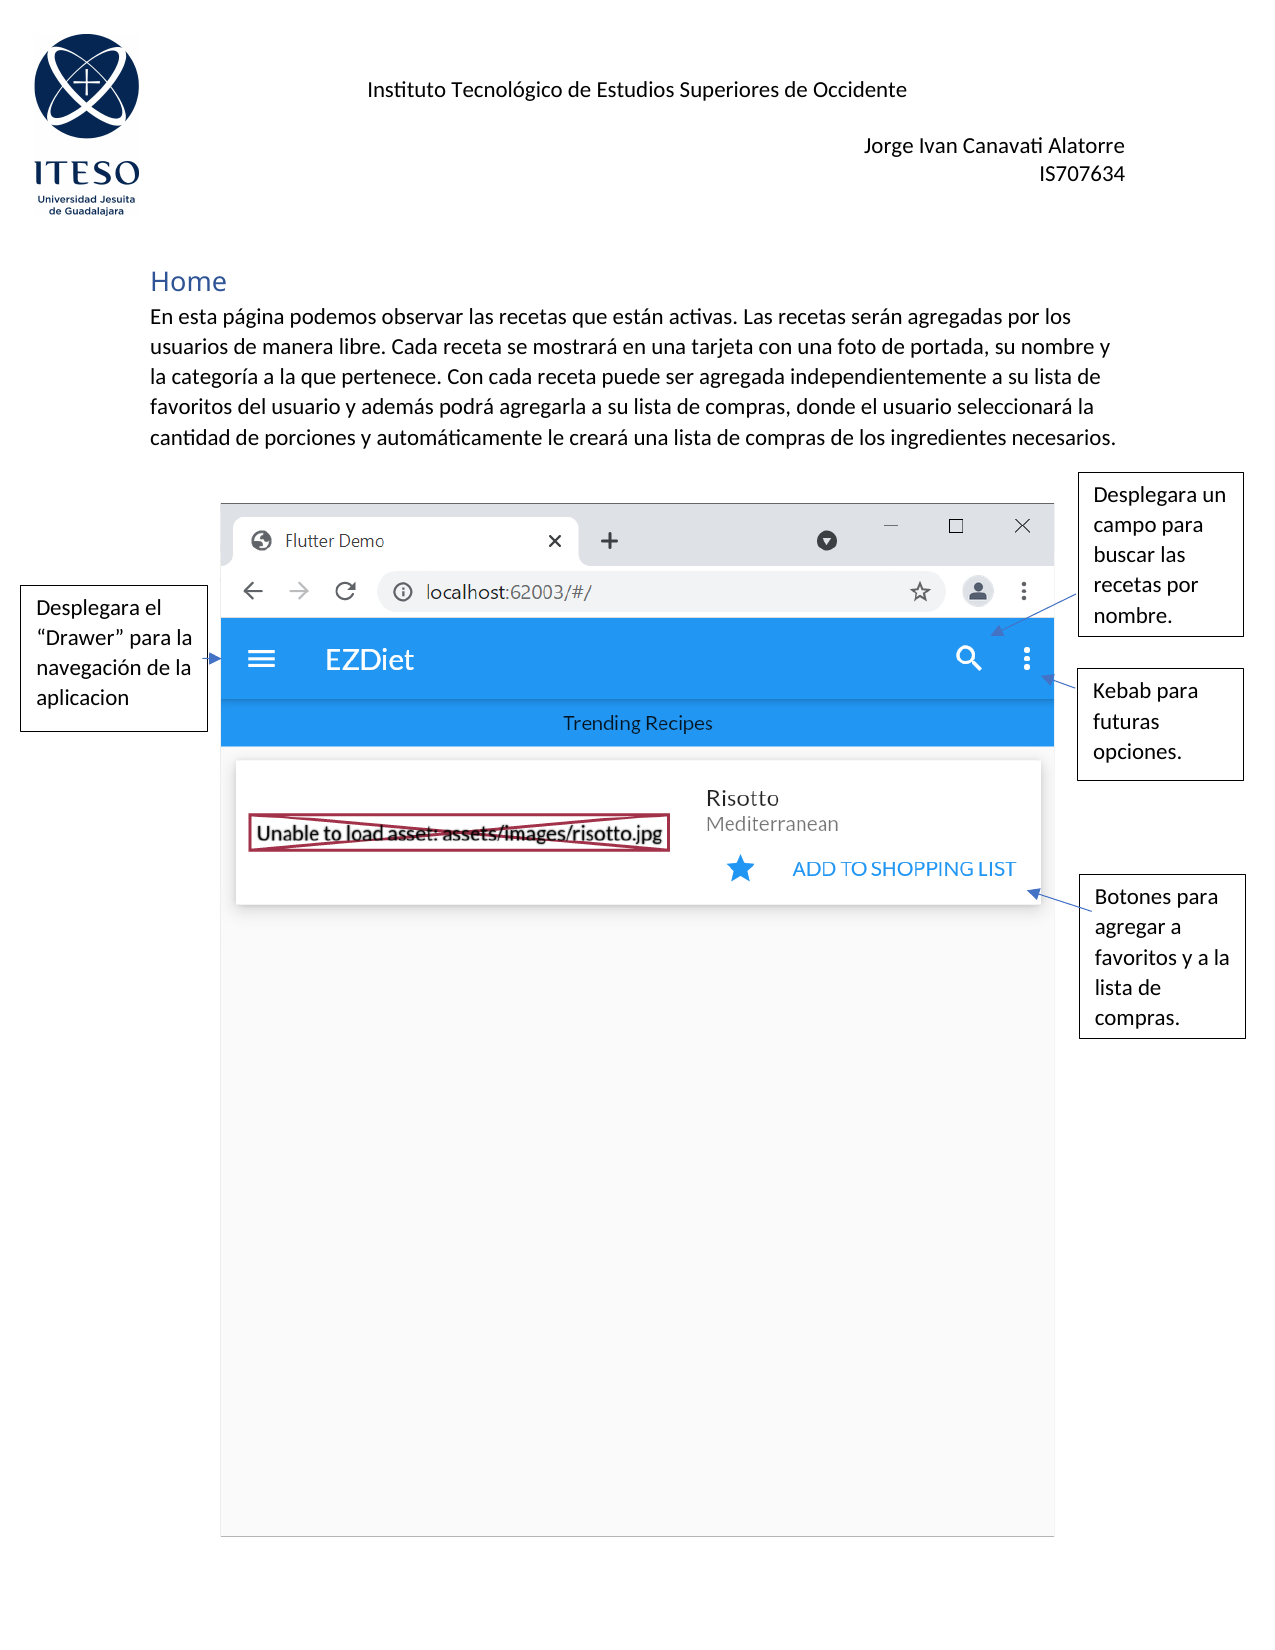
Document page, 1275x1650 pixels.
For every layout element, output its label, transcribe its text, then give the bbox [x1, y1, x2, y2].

text En esta página podemos observar las recetas que están activas. Las recetas serán agregadas por los usuarios de manera libre. Cada receta se mostrará en una tarjeta con una foto de portada, su nombre y la categoría a la que pertenece. Con cada receta puede ser agregada independientemente a su lista de favoritos del usuario y además podrá agregarla a su lista de compras, donde el usuario seleccionará la cantidad de porciones y automáticamente le creará una lista de compras de los ingredientes necesarios. [150, 302, 1125, 451]
picture [34, 34, 139, 216]
subtitle Home [150, 262, 1125, 299]
picture [220, 503, 1055, 1537]
